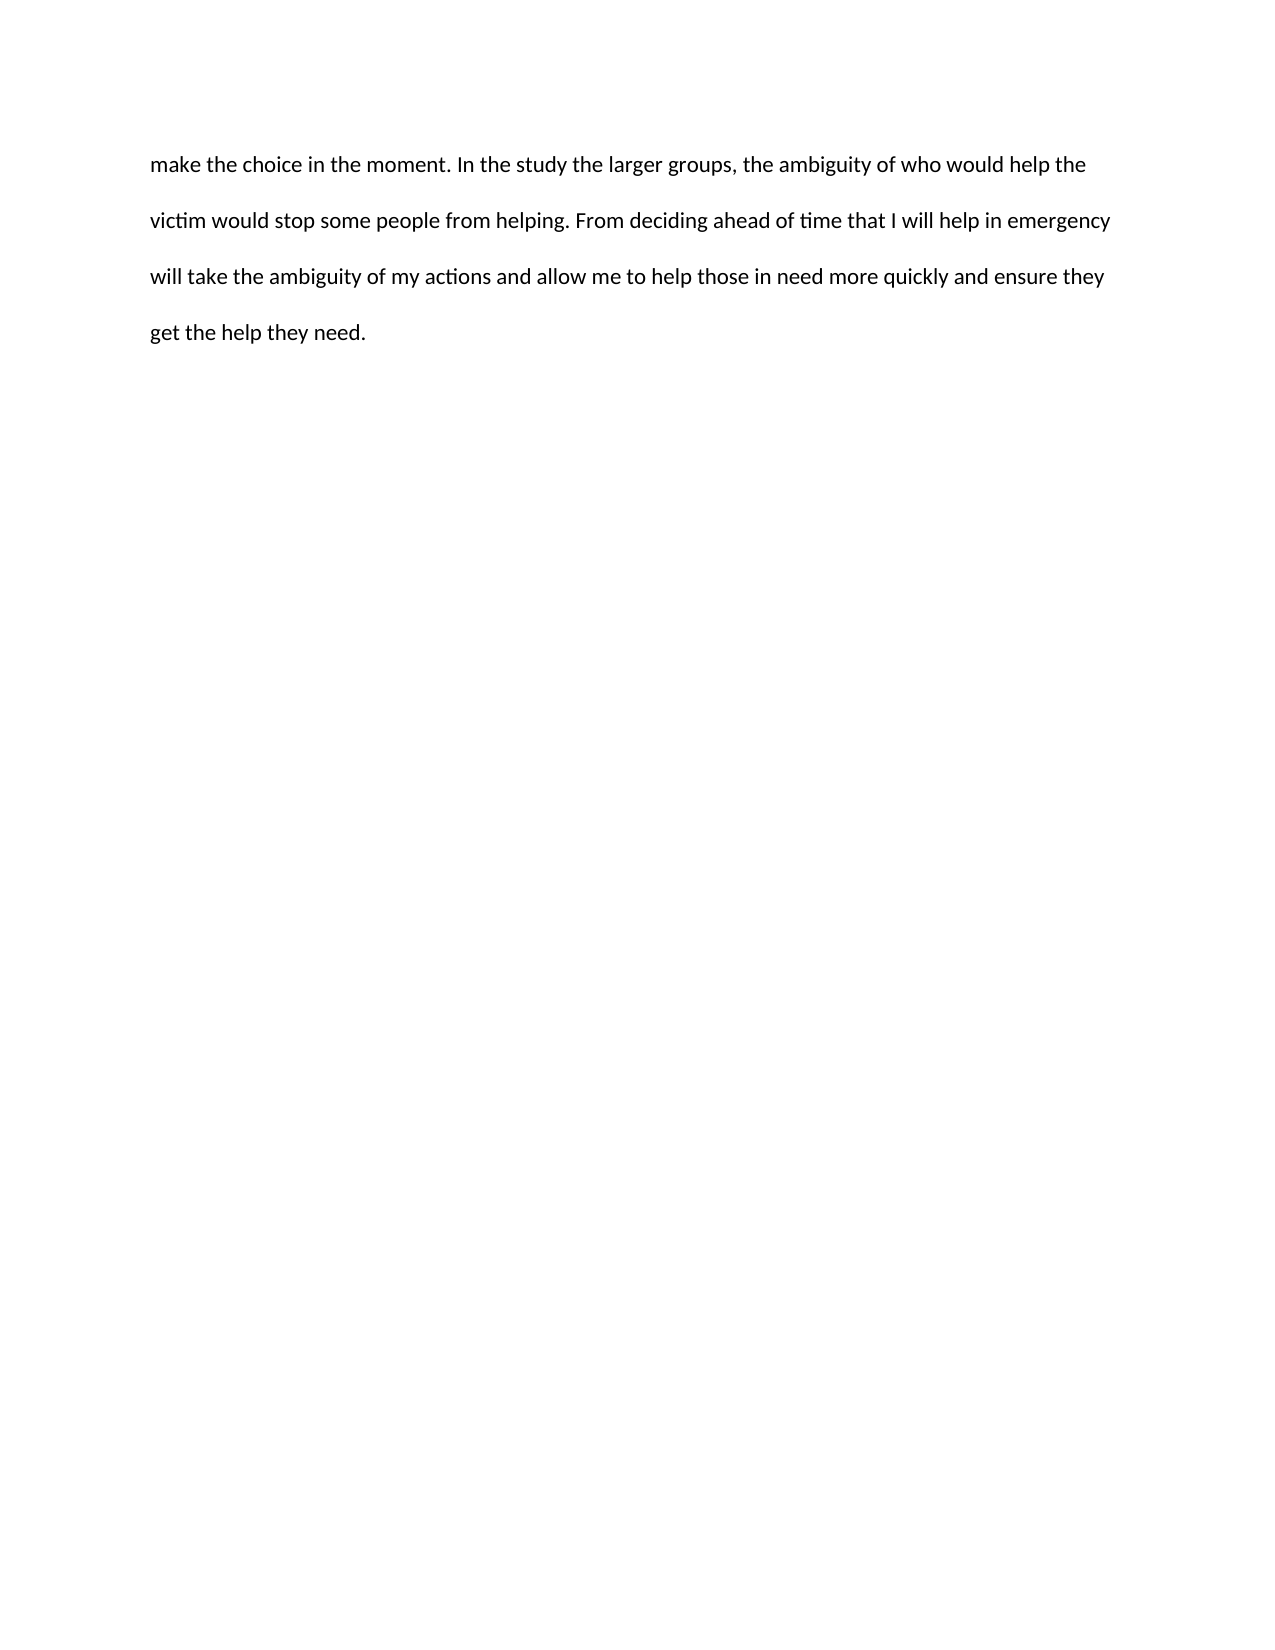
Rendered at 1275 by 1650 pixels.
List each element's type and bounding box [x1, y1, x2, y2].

text [150, 150, 1125, 346]
